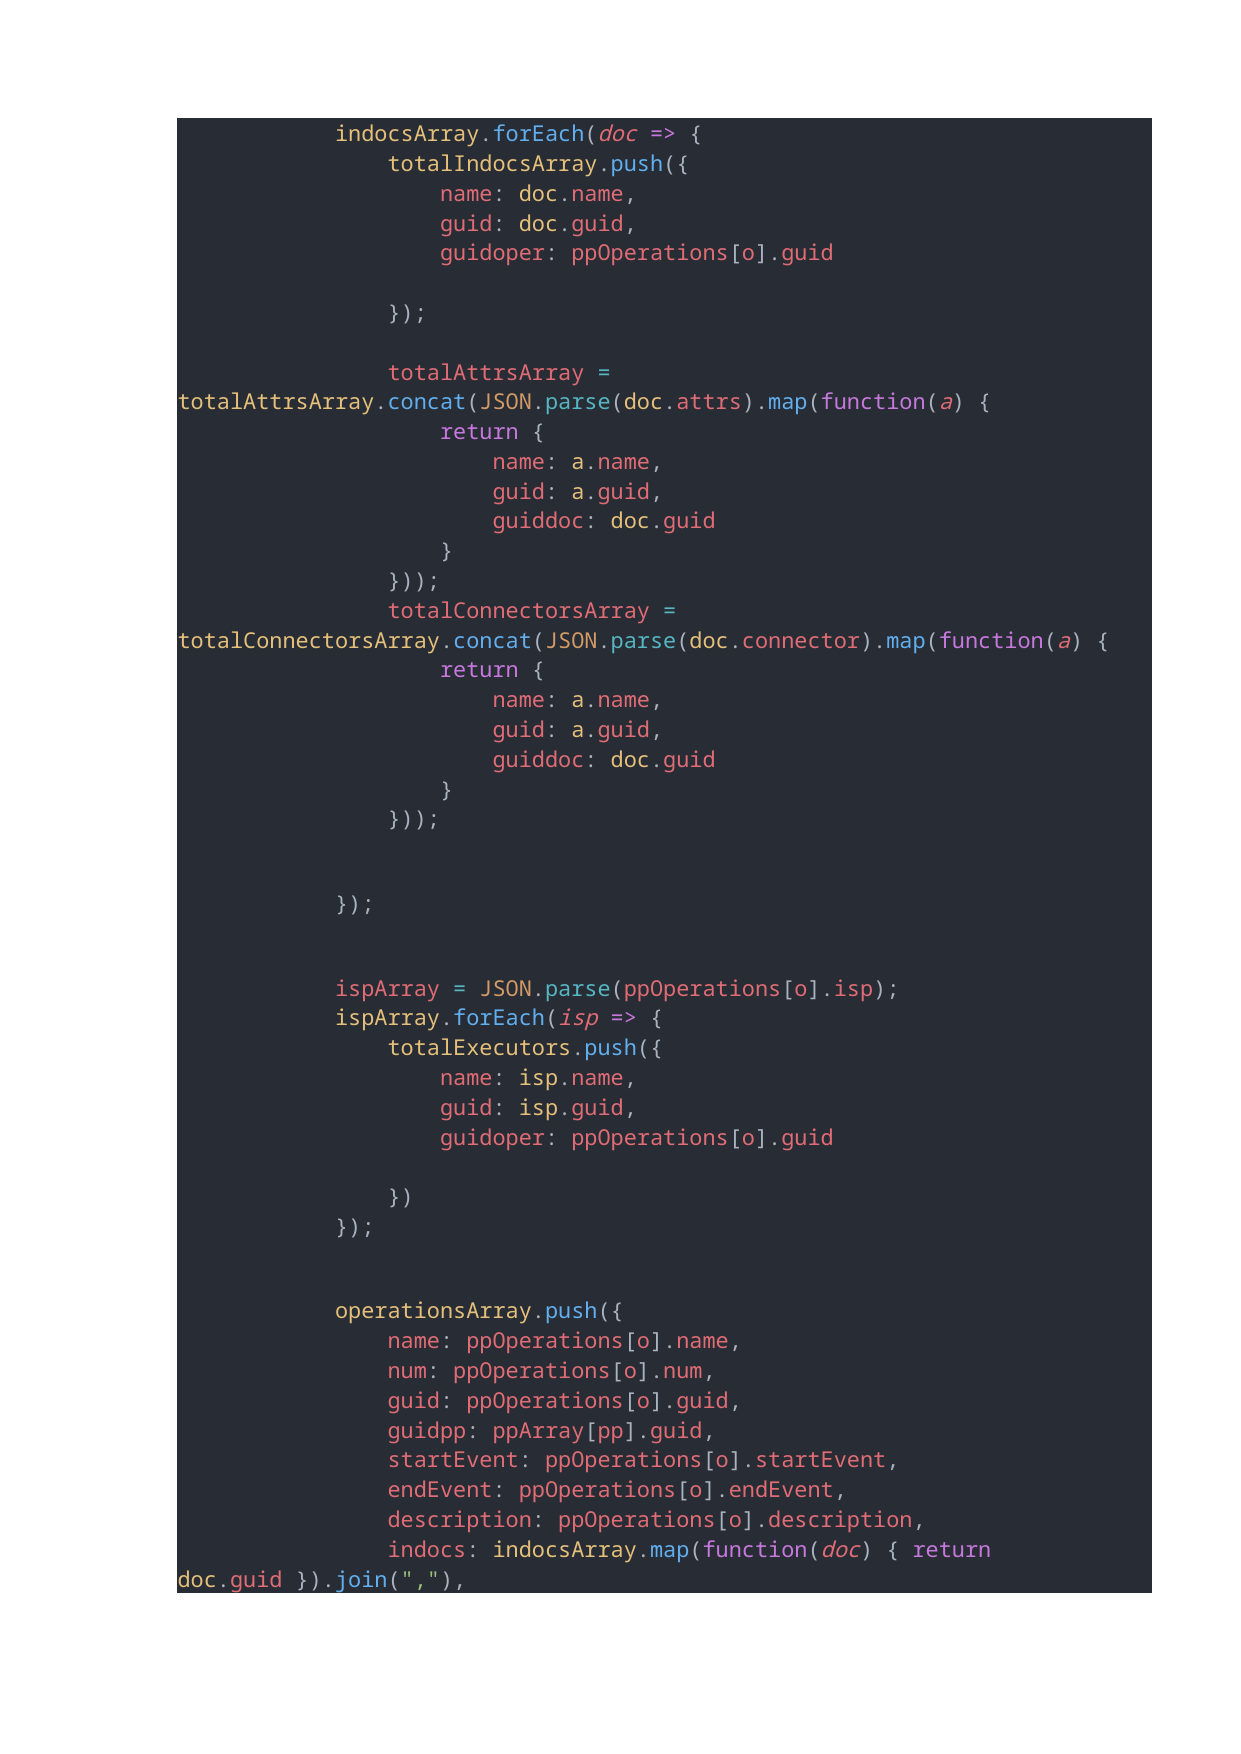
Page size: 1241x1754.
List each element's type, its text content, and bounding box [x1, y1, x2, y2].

text guiddoc: doc.guid [177, 744, 1152, 773]
text return { [177, 416, 1152, 446]
text }); [177, 888, 1152, 918]
text num: ppOperations[o].num, [177, 1355, 1152, 1385]
text guiddoc: doc.guid [177, 505, 1152, 535]
text })); [177, 803, 1152, 833]
text name: a.name, [177, 446, 1152, 476]
text } [177, 773, 1152, 803]
text guid: doc.guid, [177, 207, 1152, 237]
text indocsArray.forEach(doc => { [177, 118, 1152, 148]
text guid: ppOperations[o].guid, [177, 1385, 1152, 1414]
text guidoper: ppOperations[o].guid [177, 237, 1152, 267]
text endEvent: ppOperations[o].endEvent, [177, 1474, 1152, 1504]
text name: doc.name, [177, 178, 1152, 207]
text name: ppOperations[o].name, [177, 1325, 1152, 1355]
text totalIndocsArray.push({ [177, 148, 1152, 178]
text startEvent: ppOperations[o].startEvent, [177, 1444, 1152, 1474]
text indocs: indocsArray.map(function(doc) { return doc.guid }).join(","), [177, 1534, 1152, 1593]
text name: a.name, [177, 684, 1152, 714]
text name: isp.name, [177, 1062, 1152, 1092]
text }); [177, 297, 1152, 327]
text guidoper: ppOperations[o].guid [177, 1121, 1152, 1151]
text return { [177, 654, 1152, 684]
text })); [177, 565, 1152, 595]
text ispArray.forEach(isp => { [177, 1002, 1152, 1032]
text totalExecutors.push({ [177, 1032, 1152, 1062]
text totalConnectorsArray = totalConnectorsArray.concat(JSON.parse(doc.connector).map(function(a) { [177, 595, 1152, 654]
text guid: isp.guid, [177, 1092, 1152, 1121]
text }); [177, 1211, 1152, 1241]
text guid: a.guid, [177, 714, 1152, 744]
text guid: a.guid, [177, 476, 1152, 505]
text totalAttrsArray = totalAttrsArray.concat(JSON.parse(doc.attrs).map(function(a) { [177, 356, 1152, 416]
text }) [177, 1181, 1152, 1211]
text guidpp: ppArray[pp].guid, [177, 1414, 1152, 1444]
text description: ppOperations[o].description, [177, 1504, 1152, 1534]
text ispArray = JSON.parse(ppOperations[o].isp); [177, 972, 1152, 1002]
text } [177, 535, 1152, 565]
text operationsArray.push({ [177, 1295, 1152, 1325]
